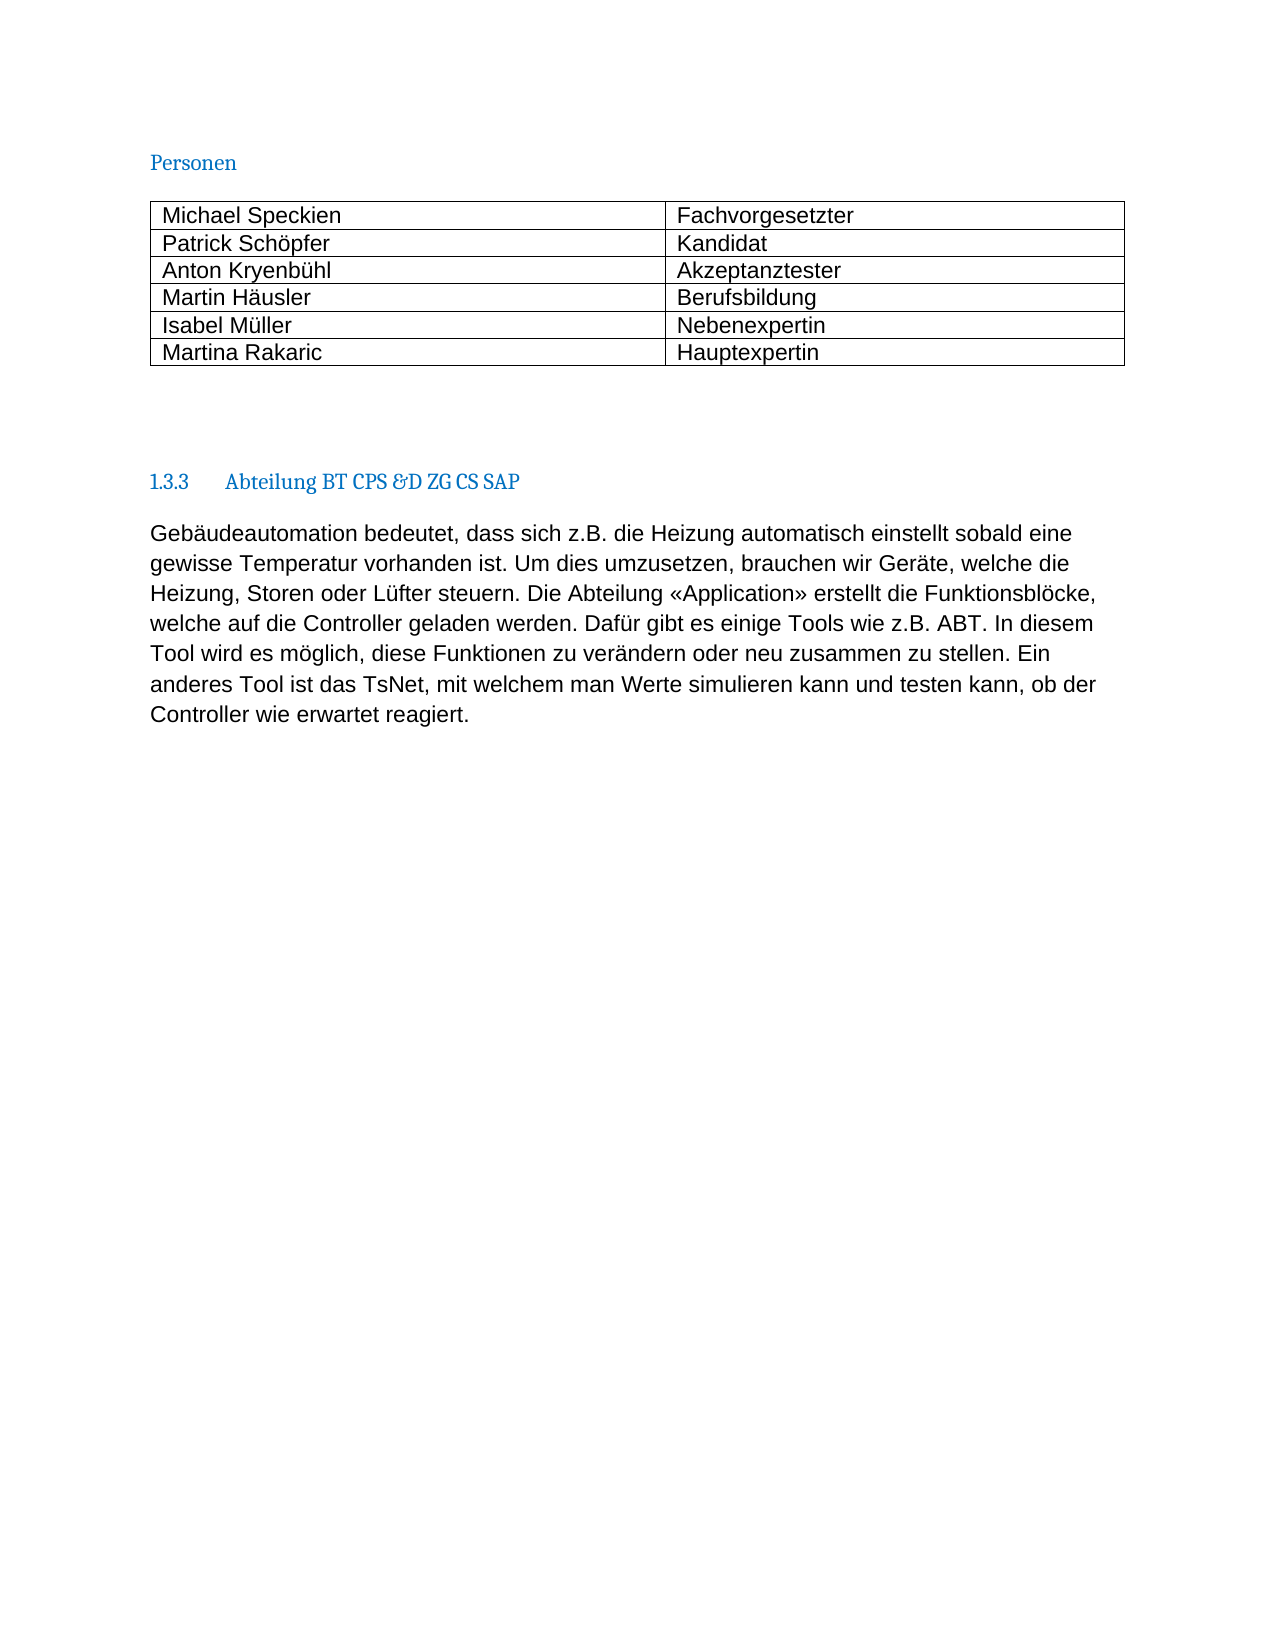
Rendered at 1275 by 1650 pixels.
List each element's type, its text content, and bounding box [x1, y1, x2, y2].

table_cell Anton Kryenbühl [151, 257, 665, 283]
table_cell Martin Häusler [151, 284, 665, 311]
table_cell Nebenexpertin [666, 312, 1124, 338]
text Gebäudeautomation bedeutet, dass sich z.B. die Heizung automatisch einstellt sobald eine gewisse Temperatur vorhanden ist. Um dies umzusetzen, brauchen wir Geräte, welche die Heizung, Storen oder Lüfter steuern. Die Abteilung «Application» erstellt die Funktionsblöcke, welche auf die Controller geladen werden. Dafür gibt es einige Tools wie z.B. ABT. In diesem Tool wird es möglich, diese Funktionen zu verändern oder neu zusammen zu stellen. Ein anderes Tool ist das TsNet, mit welchem man Werte simulieren kann und testen kann, ob der Controller wie erwartet reagiert. [150, 519, 1125, 727]
text Abteilung BT CPS &D ZG CS SAP [150, 468, 1125, 495]
table_cell Patrick Schöpfer [151, 230, 665, 256]
table_header Michael Speckien [151, 202, 665, 228]
table_cell Martina Rakaric [151, 339, 665, 365]
table_cell Berufsbildung [666, 284, 1124, 311]
table_cell Akzeptanztester [666, 257, 1124, 283]
table_cell Hauptexpertin [666, 339, 1124, 365]
table_cell Isabel Müller [151, 312, 665, 338]
list Personen [150, 150, 1125, 176]
table_cell Kandidat [666, 230, 1124, 256]
table_header Fachvorgesetzter [666, 202, 1124, 228]
